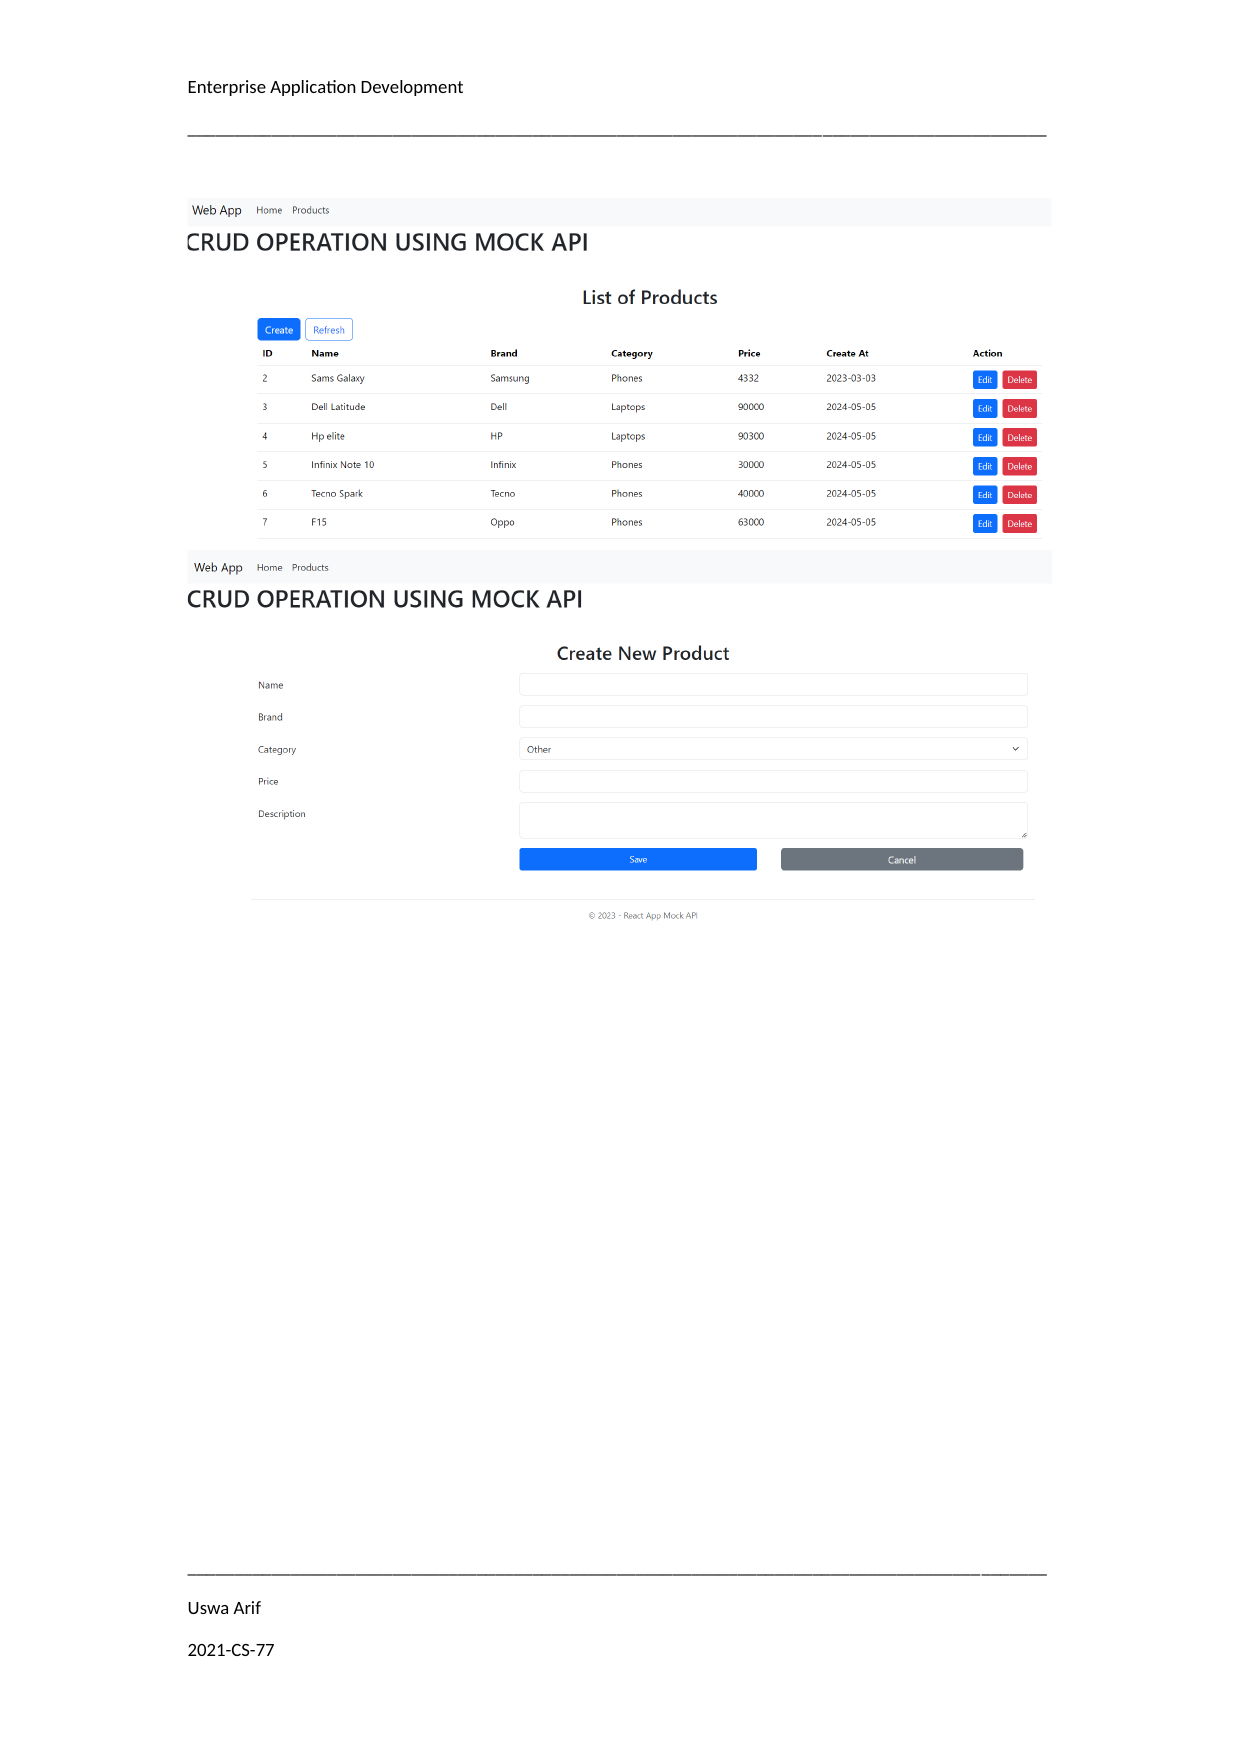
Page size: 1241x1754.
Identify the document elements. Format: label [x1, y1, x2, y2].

picture [187, 198, 1052, 549]
picture [187, 550, 1052, 925]
